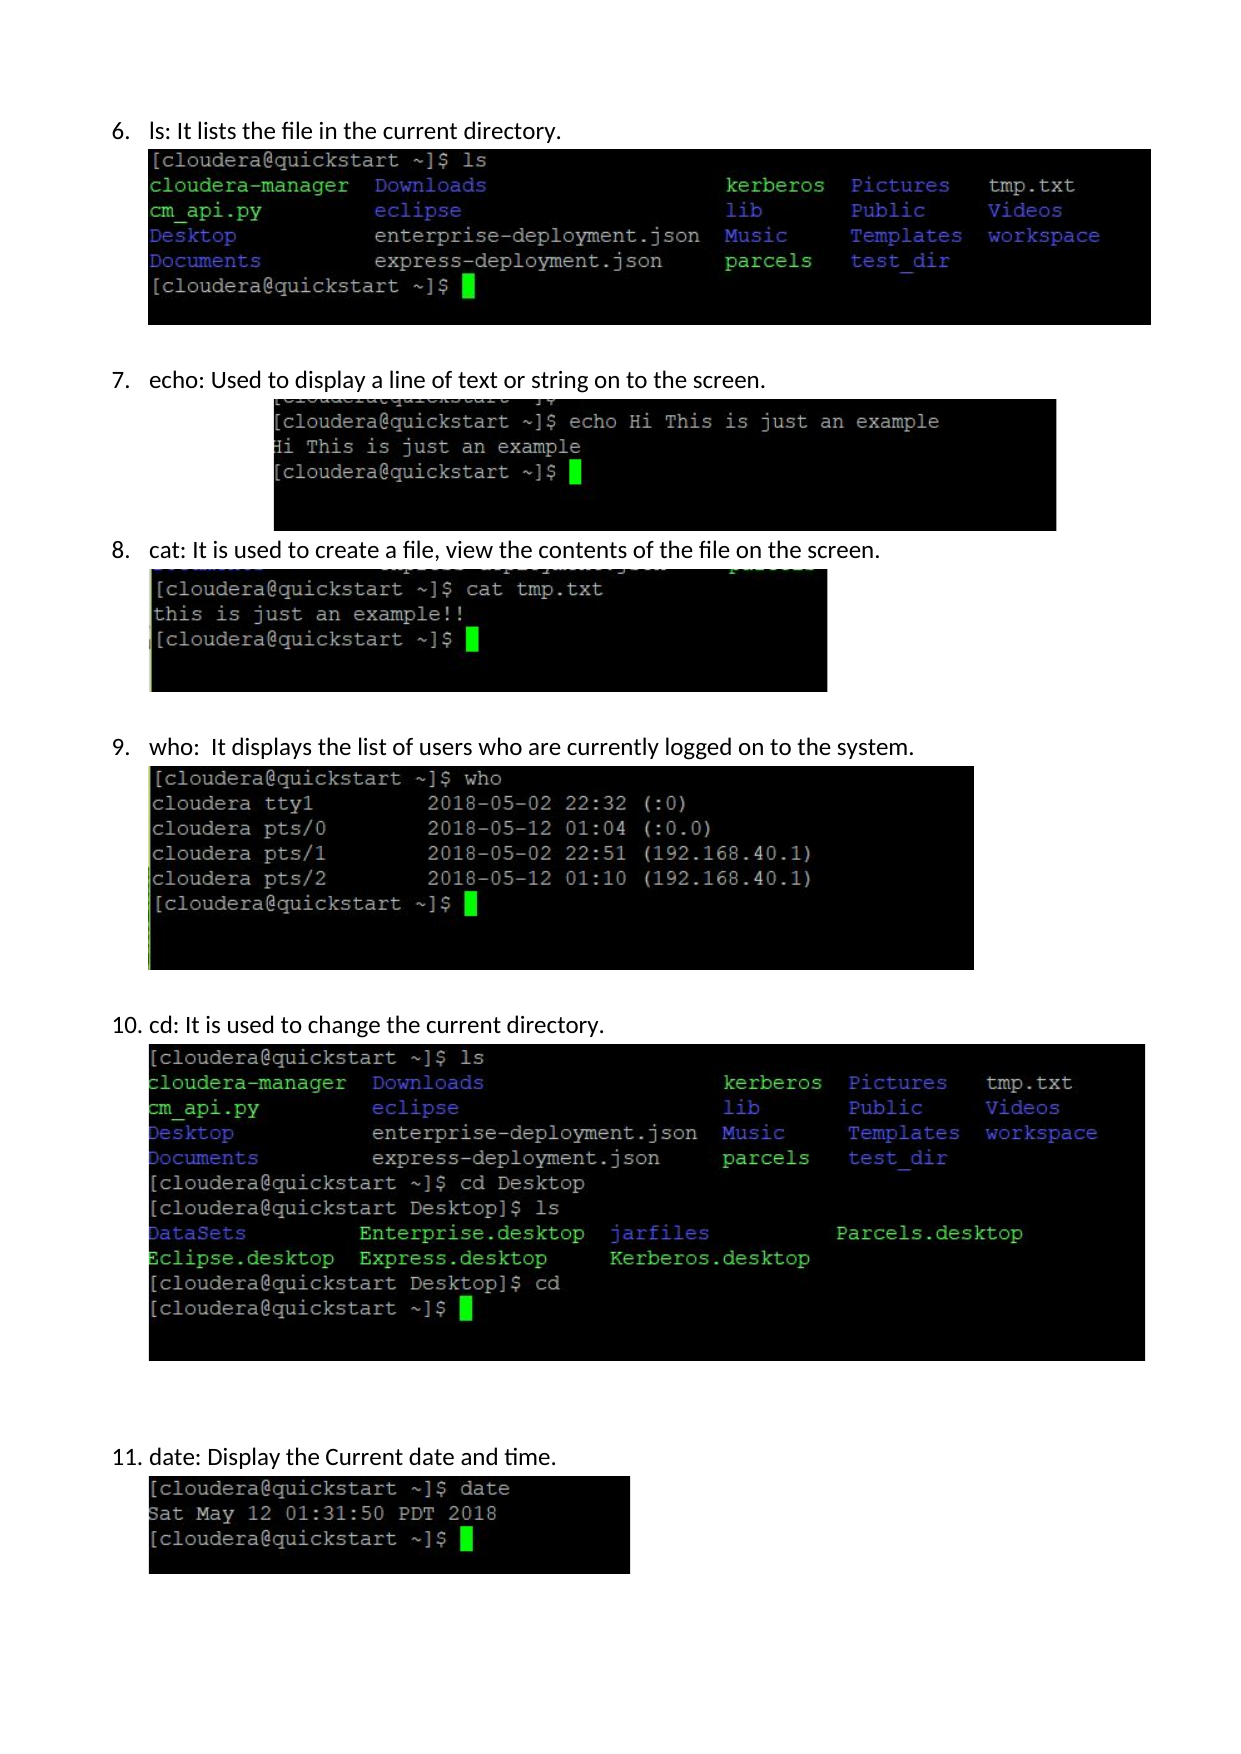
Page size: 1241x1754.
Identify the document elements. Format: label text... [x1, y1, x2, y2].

picture [148, 1476, 630, 1574]
list ls: It lists the file in the current directory. [111, 115, 1181, 145]
list cd: It is used to change the current directory. [111, 1009, 1181, 1040]
picture [148, 149, 1151, 325]
list date: Display the Current date and time. [111, 1441, 1181, 1472]
list who: It displays the list of users who are currently logged on to the system. [111, 731, 1181, 762]
list echo: Used to display a line of text or string on to the screen. [111, 364, 1181, 395]
list cat: It is used to create a file, view the contents of the file on the screen. [111, 534, 1181, 565]
picture [273, 399, 1057, 531]
picture [148, 1044, 1146, 1361]
picture [148, 766, 974, 970]
picture [148, 569, 828, 692]
